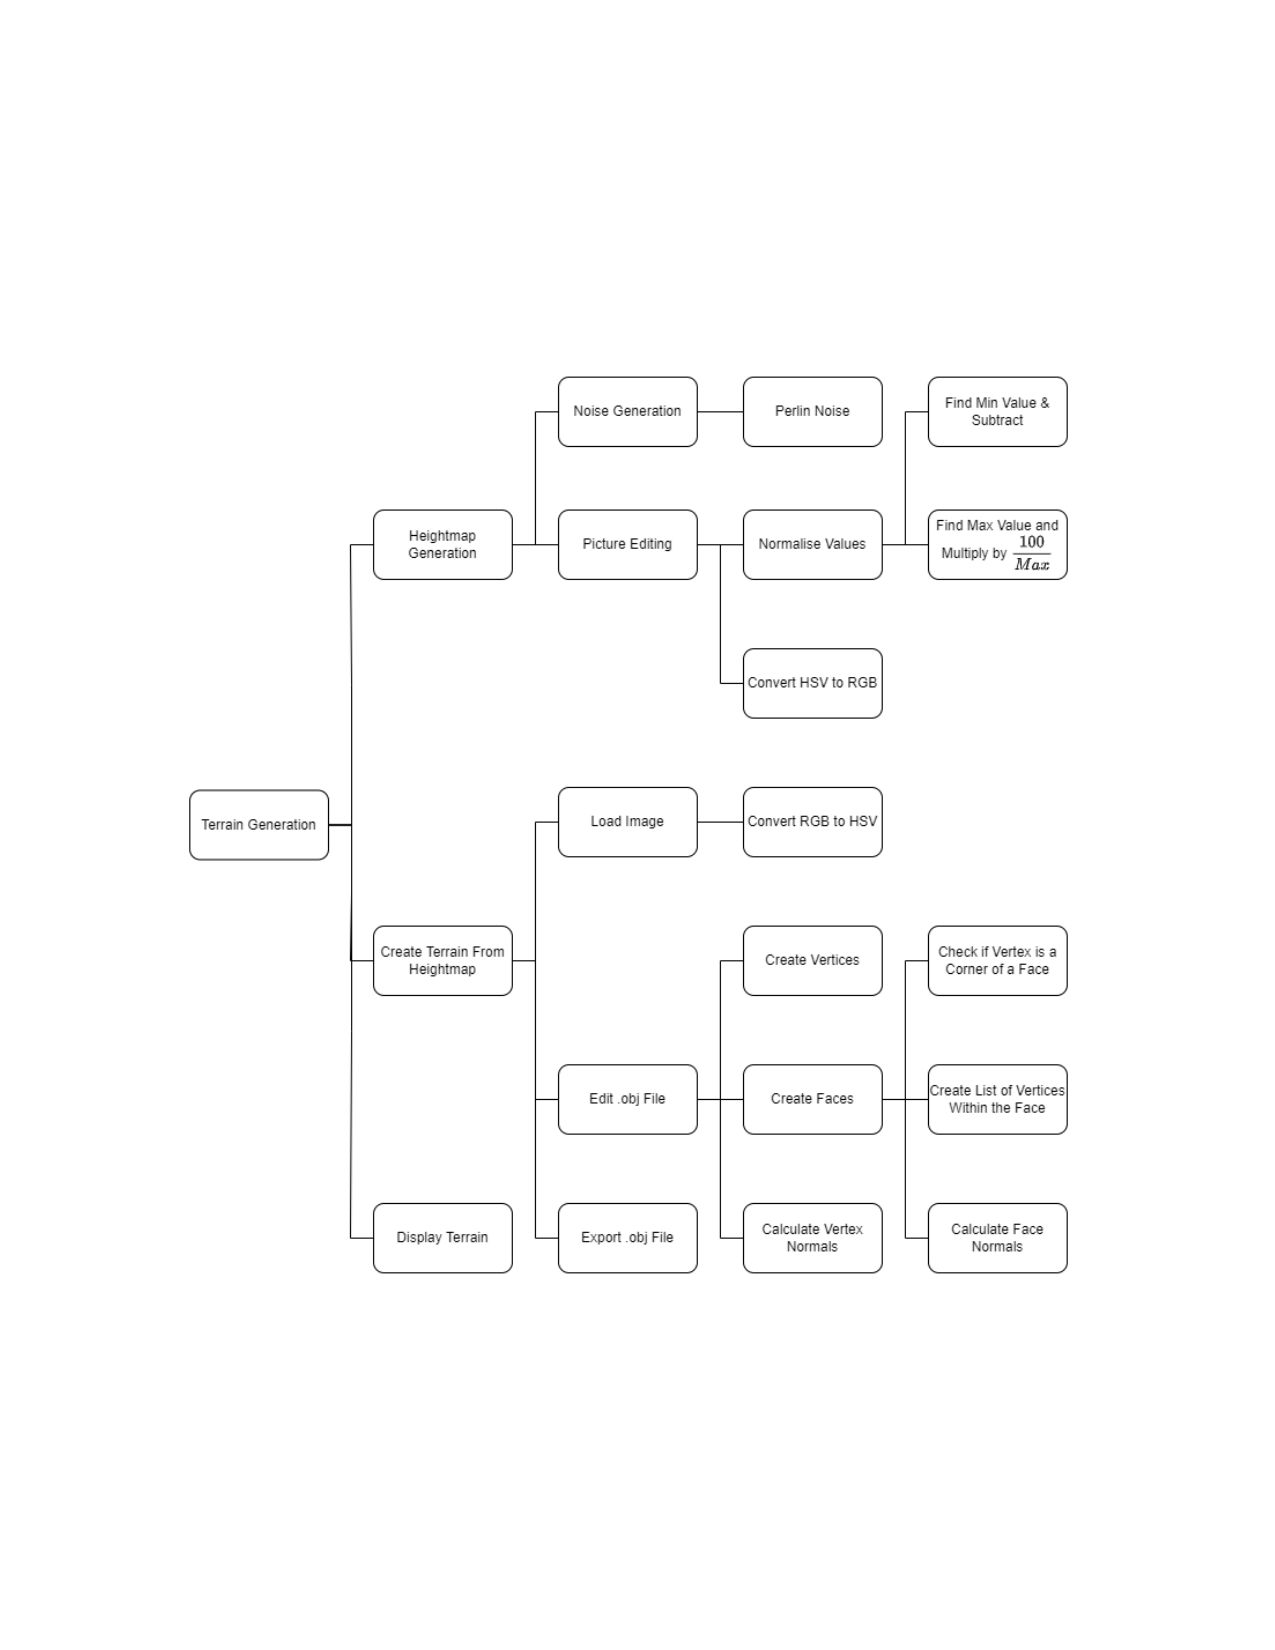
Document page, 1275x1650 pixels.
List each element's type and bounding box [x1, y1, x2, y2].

picture [150, 150, 1105, 1500]
